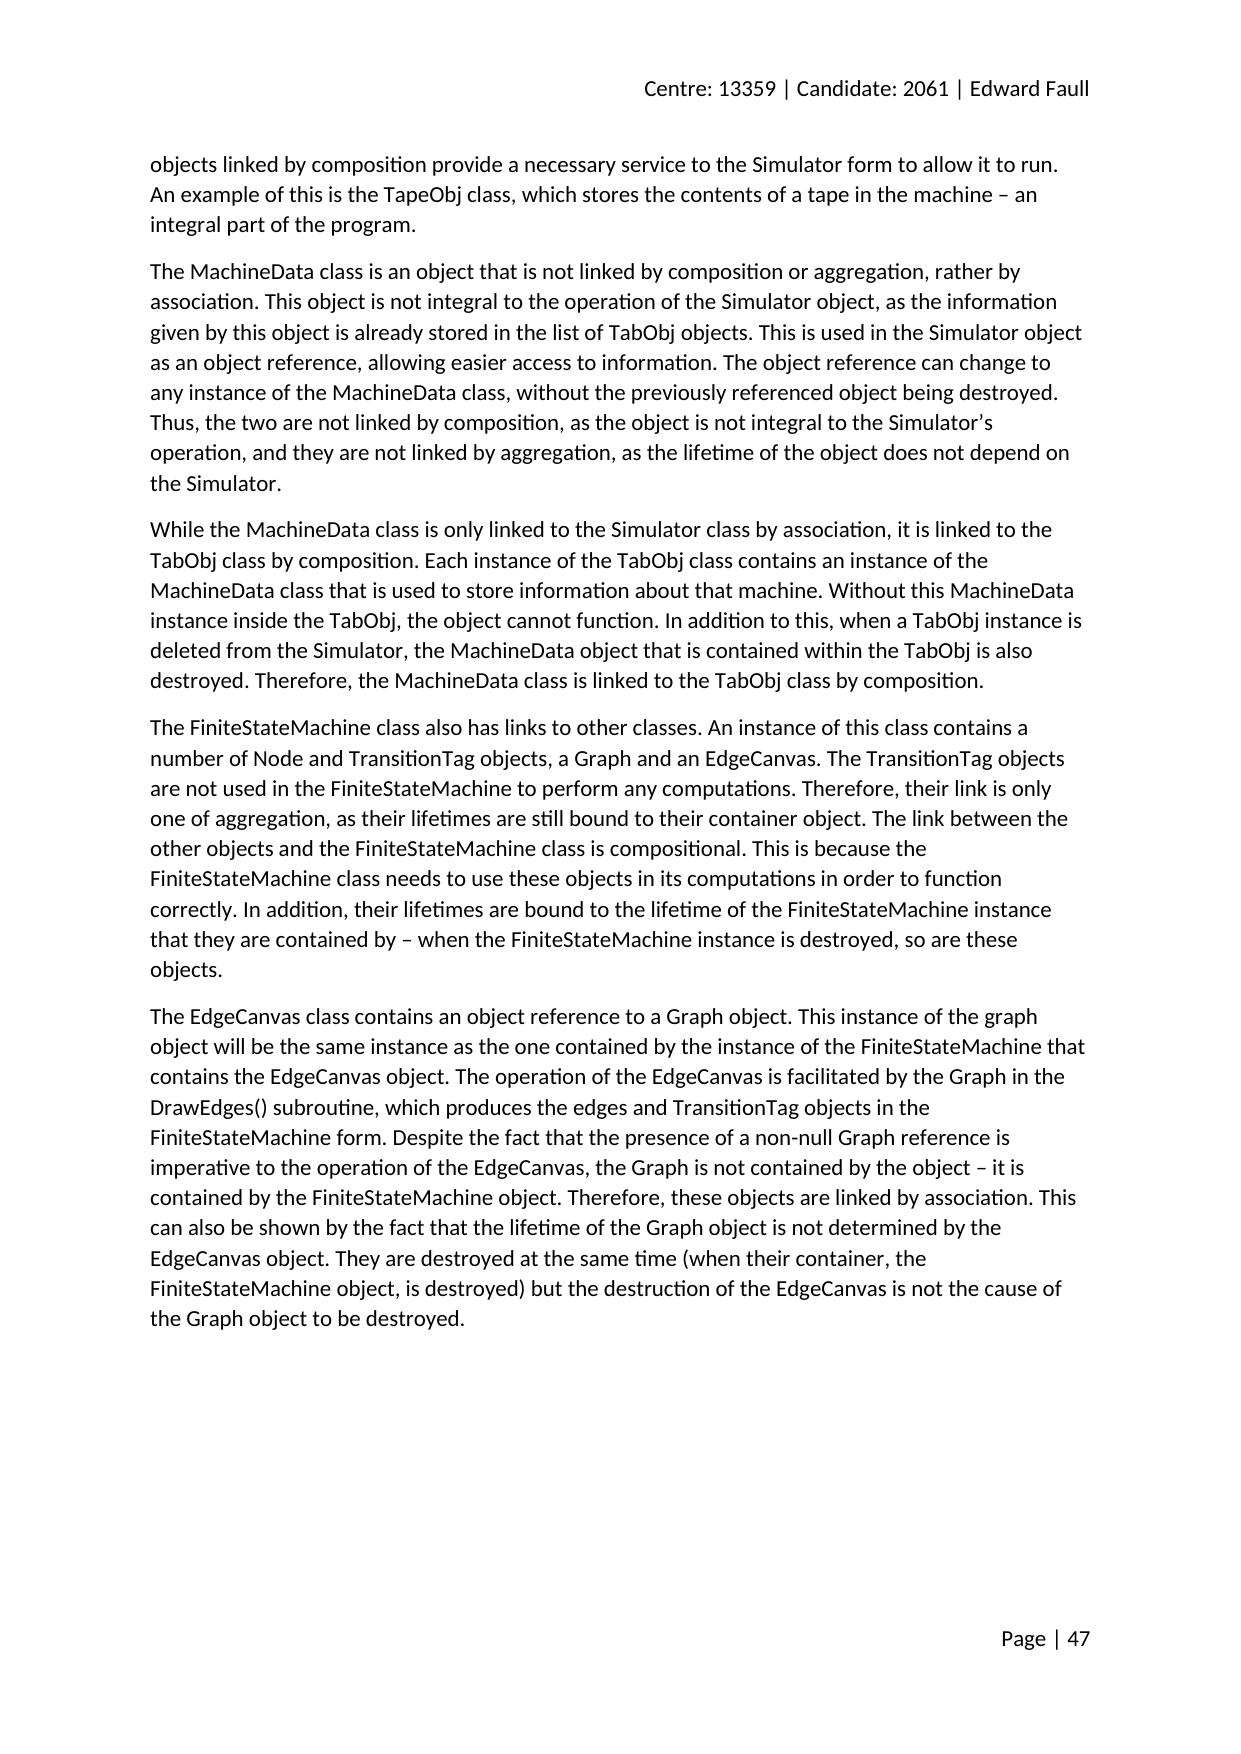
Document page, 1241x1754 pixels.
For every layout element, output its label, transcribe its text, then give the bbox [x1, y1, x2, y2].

text While the MachineData class is only linked to the Simulator class by association, it is linked to the TabObj class by composition. Each instance of the TabObj class contains an instance of the MachineData class that is used to store information about that machine. Without this MachineData instance inside the TabObj, the object cannot function. In addition to this, when a TabObj instance is deleted from the Simulator, the MachineData object that is contained within the TabObj is also destroyed. Therefore, the MachineData class is linked to the TabObj class by composition. [150, 516, 1090, 695]
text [150, 150, 1090, 238]
text The FiniteStateMachine class also has links to other classes. An instance of this class contains a number of Node and TransitionTag objects, a Graph and an EdgeCanvas. The TransitionTag objects are not used in the FiniteStateMachine to perform any computations. Therefore, their link is only one of aggregation, as their lifetimes are still bound to their container object. The link between the other objects and the FiniteStateMachine class is compositional. This is because the FiniteStateMachine class needs to use these objects in its computations in order to function correctly. In addition, their lifetimes are bound to the lifetime of the FiniteStateMachine instance that they are contained by – when the FiniteStateMachine instance is destroyed, so are these objects. [150, 713, 1090, 983]
text The MachineData class is an object that is not linked by composition or aggregation, rather by association. This object is not integral to the operation of the Simulator object, as the information given by this object is already stored in the list of TabObj objects. This is used in the Simulator object as an object reference, allowing easier access to information. The object reference can change to any instance of the MachineData class, without the previously referenced object being destroyed. Thus, the two are not linked by composition, as the object is not integral to the Simulator’s operation, and they are not linked by aggregation, as the lifetime of the object does not depend on the Simulator. [150, 257, 1090, 497]
text The EdgeCanvas class contains an object reference to a Graph object. This instance of the graph object will be the same instance as the one contained by the instance of the FiniteStateMachine that contains the EdgeCanvas object. The operation of the EdgeCanvas is facilitated by the Graph in the DrawEdges() subroutine, which produces the edges and TransitionTag objects in the FiniteStateMachine form. Despite the fact that the presence of a non-null Graph reference is imperative to the operation of the EdgeCanvas, the Graph is not contained by the object – it is contained by the FiniteStateMachine object. Therefore, these objects are linked by association. This can also be shown by the fact that the lifetime of the Graph object is not determined by the EdgeCanvas object. They are destroyed at the same time (when their container, the FiniteStateMachine object, is destroyed) but the destruction of the EdgeCanvas is not the cause of the Graph object to be destroyed. [150, 1002, 1090, 1332]
